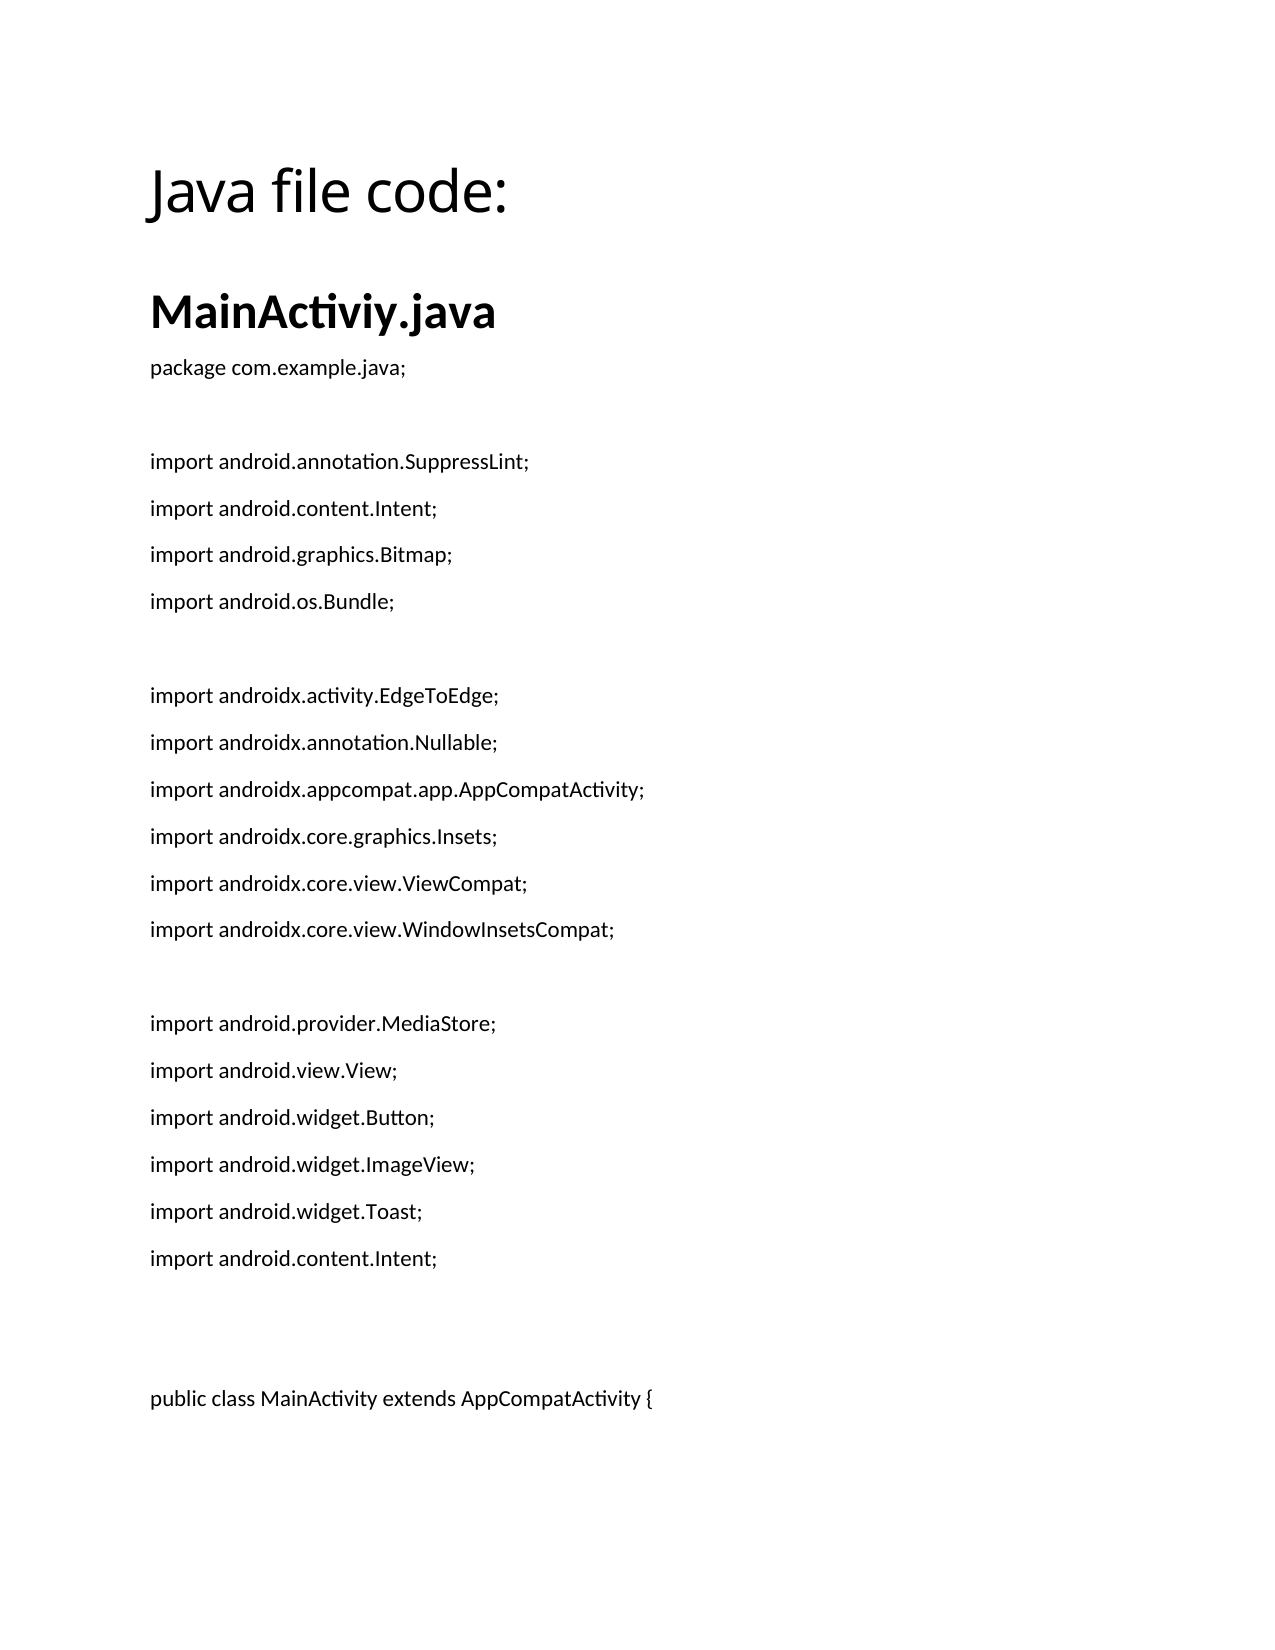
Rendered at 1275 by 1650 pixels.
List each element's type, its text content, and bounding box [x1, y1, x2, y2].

text import android.widget.ImageView; [150, 1150, 1125, 1178]
text import android.widget.Button; [150, 1103, 1125, 1131]
text import android.content.Intent; [150, 1244, 1125, 1272]
title Java file code: [150, 150, 1125, 229]
text import android.content.Intent; [150, 494, 1125, 522]
text import android.provider.MediaStore; [150, 1009, 1125, 1037]
text import androidx.core.view.WindowInsetsCompat; [150, 916, 1125, 943]
text import android.widget.Toast; [150, 1197, 1125, 1225]
text import androidx.activity.EdgeToEdge; [150, 681, 1125, 709]
text import android.view.View; [150, 1056, 1125, 1084]
subtitle MainActiviy.java [150, 279, 1125, 341]
text import androidx.core.graphics.Insets; [150, 822, 1125, 850]
text public class MainActivity extends AppCompatActivity { [150, 1384, 1125, 1412]
text import android.annotation.SuppressLint; [150, 447, 1125, 475]
text import androidx.annotation.Nullable; [150, 728, 1125, 756]
text import androidx.appcompat.app.AppCompatActivity; [150, 775, 1125, 803]
text package com.example.java; [150, 353, 1125, 381]
text import androidx.core.view.ViewCompat; [150, 869, 1125, 897]
text import android.os.Bundle; [150, 587, 1125, 615]
text import android.graphics.Bitmap; [150, 541, 1125, 568]
